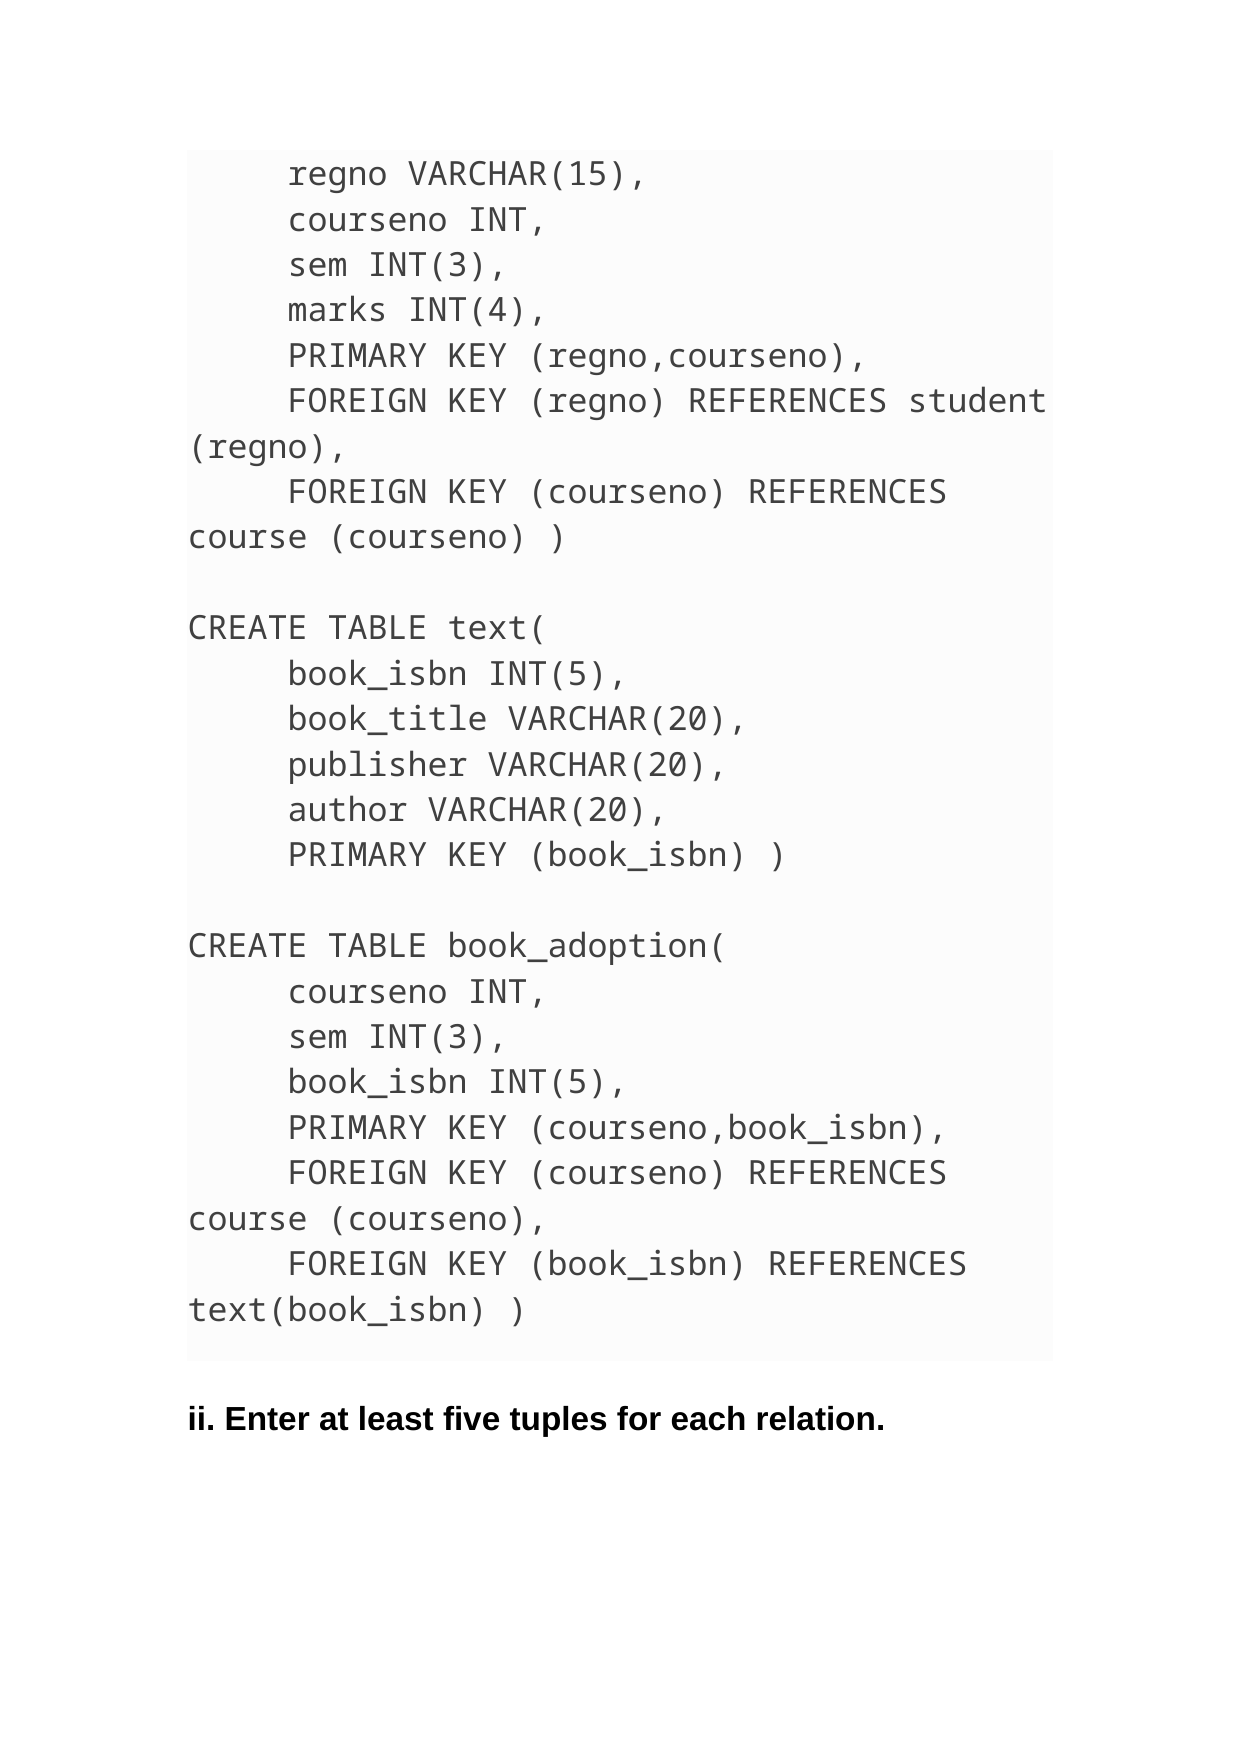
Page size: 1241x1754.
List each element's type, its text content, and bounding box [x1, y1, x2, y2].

text FOREIGN KEY (courseno) REFERENCES course (courseno), [187, 1149, 1053, 1240]
text book_title VARCHAR(20), [187, 695, 1053, 740]
text book_isbn INT(5), [187, 649, 1053, 695]
text CREATE TABLE book_adoption( [187, 922, 1053, 967]
text CREATE TABLE text( [187, 604, 1053, 649]
text FOREIGN KEY (courseno) REFERENCES course (courseno) ) [187, 468, 1053, 559]
text FOREIGN KEY (regno) REFERENCES student (regno), [187, 377, 1053, 468]
text FOREIGN KEY (book_isbn) REFERENCES text(book_isbn) ) [187, 1240, 1053, 1331]
text courseno INT, [187, 967, 1053, 1013]
text courseno INT, [187, 195, 1053, 241]
text marks INT(4), [187, 286, 1053, 332]
text PRIMARY KEY (regno,courseno), [187, 332, 1053, 377]
text publisher VARCHAR(20), [187, 740, 1053, 786]
text regno VARCHAR(15), [187, 150, 1053, 195]
text ii. Enter at least five tuples for each relation. [187, 1361, 1053, 1437]
text PRIMARY KEY (courseno,book_isbn), [187, 1104, 1053, 1149]
text PRIMARY KEY (book_isbn) ) [187, 831, 1053, 877]
text book_isbn INT(5), [187, 1058, 1053, 1104]
text sem INT(3), [187, 241, 1053, 286]
text sem INT(3), [187, 1013, 1053, 1058]
text author VARCHAR(20), [187, 786, 1053, 831]
